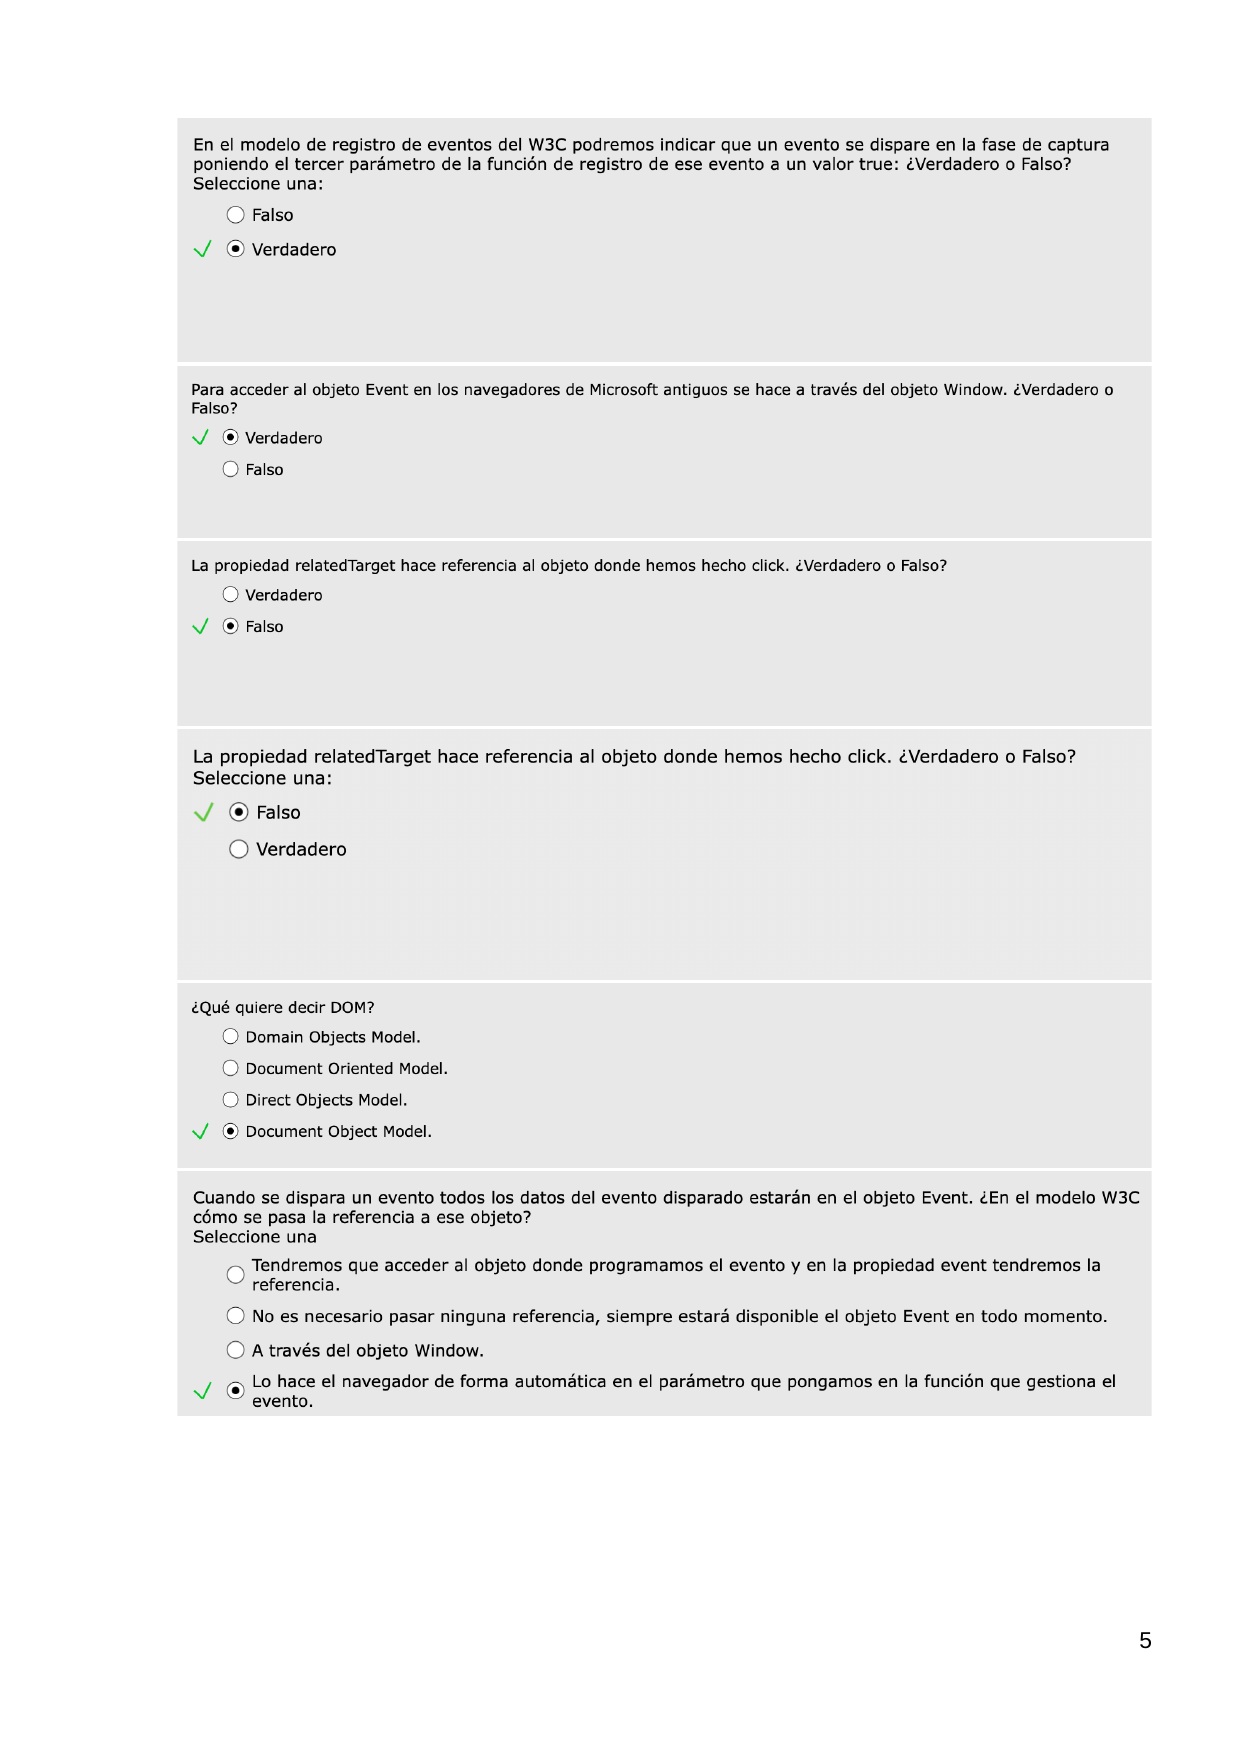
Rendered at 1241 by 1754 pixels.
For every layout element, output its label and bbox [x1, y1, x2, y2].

picture [177, 541, 1152, 726]
picture [177, 118, 1152, 362]
picture [177, 366, 1152, 538]
picture [177, 729, 1152, 980]
picture [177, 983, 1152, 1168]
picture [177, 1171, 1152, 1416]
